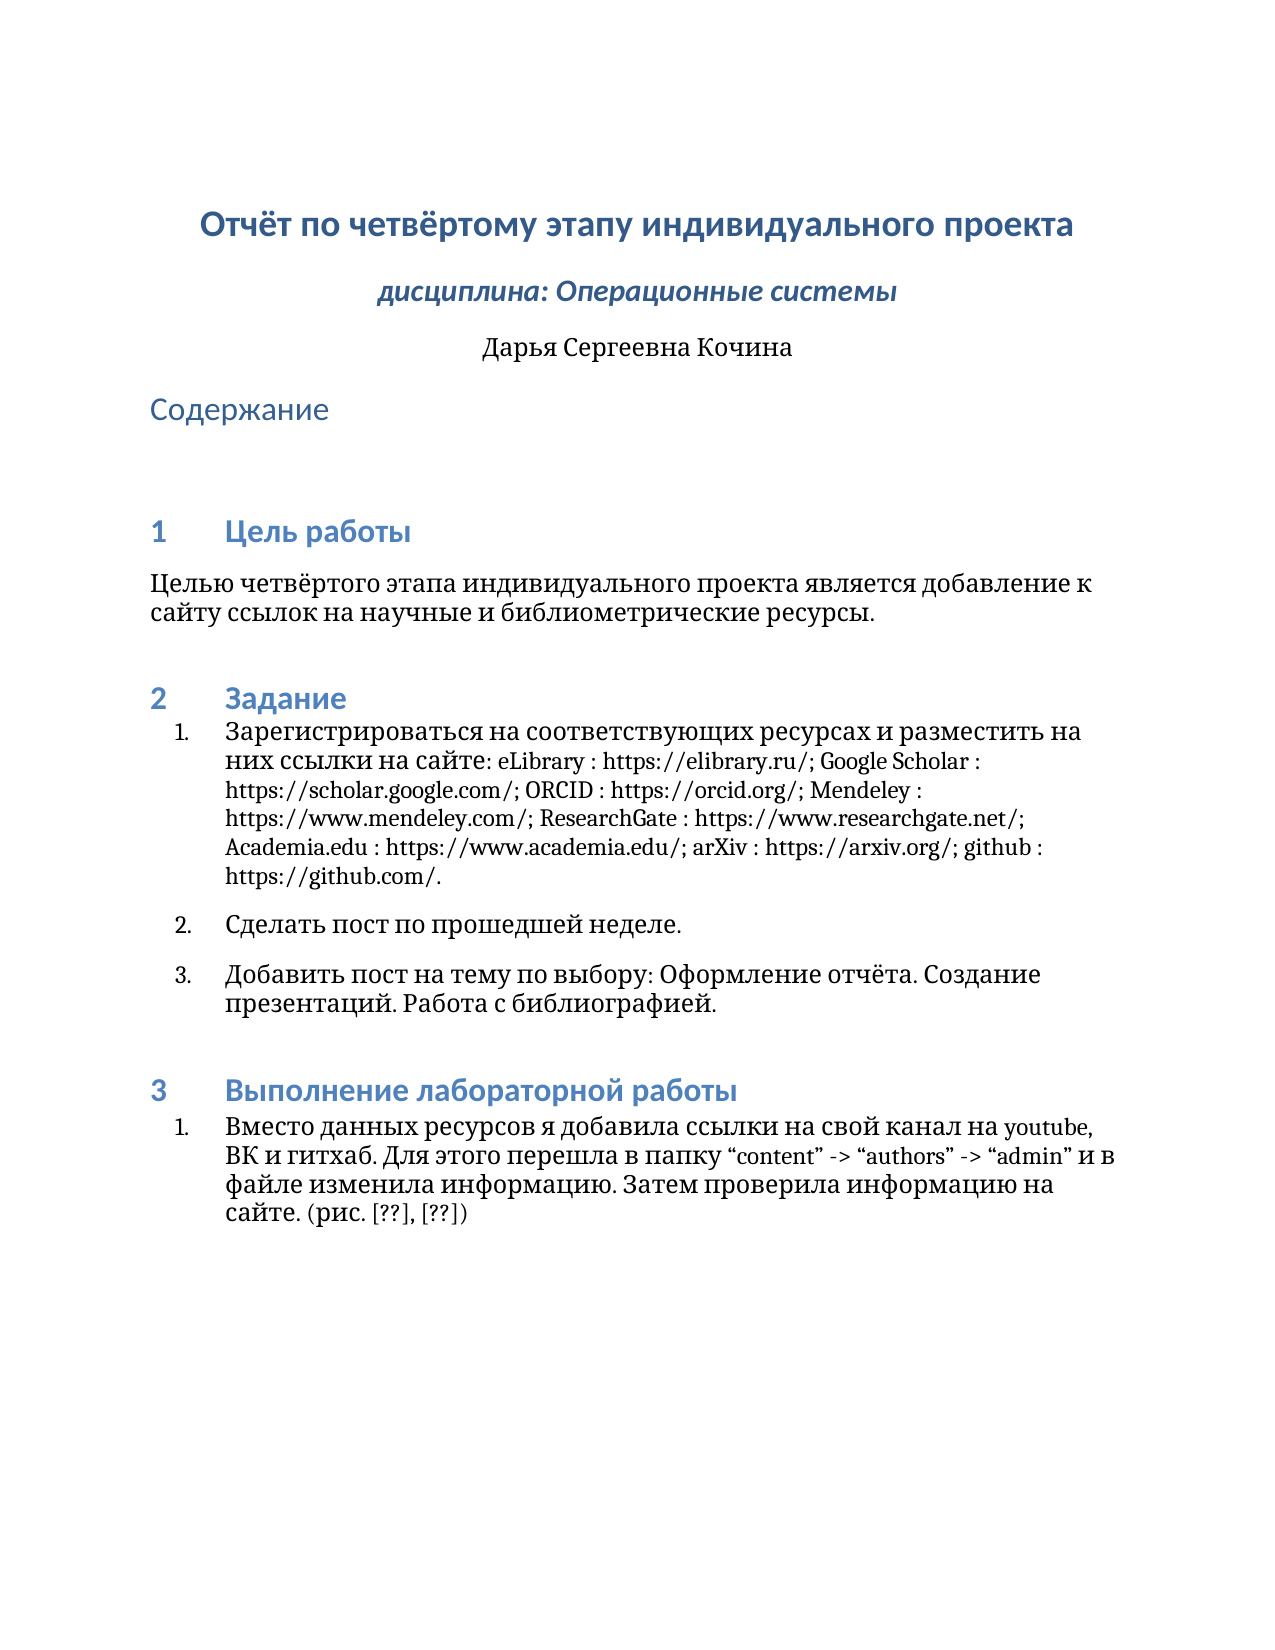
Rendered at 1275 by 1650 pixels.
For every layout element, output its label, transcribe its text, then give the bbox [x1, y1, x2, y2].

subtitle дисциплина: Операционные системы [150, 271, 1125, 309]
text Целью четвёртого этапа индивидуального проекта является добавление к сайту ссылок на научные и библиометрические ресурсы. [150, 570, 1125, 627]
title Отчёт по четвёртому этапу индивидуального проекта [150, 200, 1125, 246]
list Добавить пост на тему по выбору: Оформление отчёта. Создание презентаций. Работа с библиографией. [175, 961, 1125, 1018]
subtitle 1 Цель работы [150, 510, 1125, 551]
list Вместо данных ресурсов я добавила ссылки на свой канал на youtube, ВК и гитхаб. Для этого перешла в папку “content” -> “authors” -> “admin” и в файле изменила информацию. Затем проверила информацию на сайте. (рис. [??], [??]) [175, 1113, 1125, 1228]
list Сделать пост по прошедшей неделе. [175, 911, 1125, 940]
text Дарья Сергеевна Кочина [150, 334, 1125, 363]
subtitle 3 Выполнение лабораторной работы [150, 1068, 1125, 1109]
list Зарегистрироваться на соответствующих ресурсах и разместить на них ссылки на сайте: eLibrary : https://elibrary.ru/; Google Scholar : https://scholar.google.com/; ORCID : https://orcid.org/; Mendeley : https://www.mendeley.com/; ResearchGate : https://www.researchgate.net/; Academia.edu : https://www.academia.edu/; arXiv : https://arxiv.org/; github : https://github.com/. [175, 718, 1125, 891]
subtitle 2 Задание [150, 677, 1125, 718]
